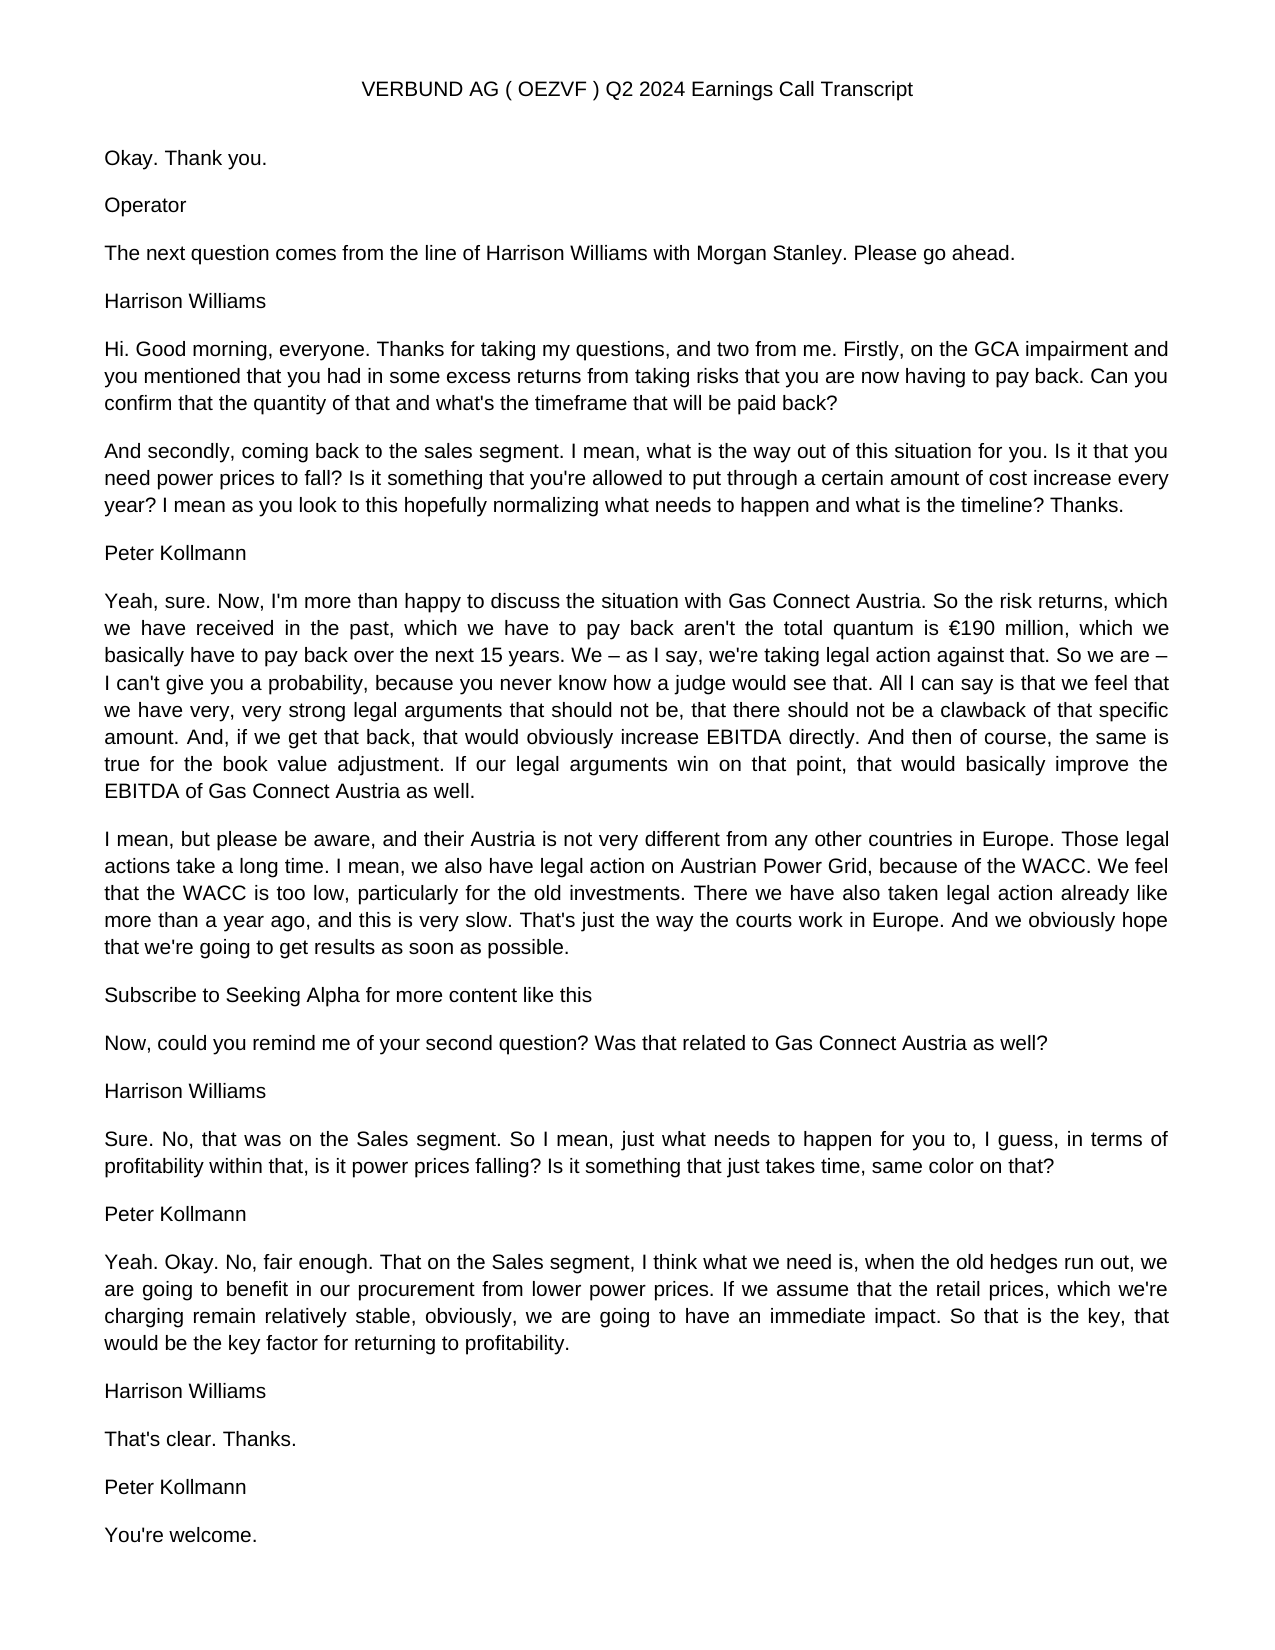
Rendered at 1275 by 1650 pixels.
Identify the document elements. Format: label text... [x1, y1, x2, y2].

text Now, could you remind me of your second question? Was that related to Gas Connect Austria as well? [104, 1028, 1171, 1055]
text I mean, but please be aware, and their Austria is not very different from any other countries in Europe. Those legal actions take a long time. I mean, we also have legal action on Austrian Power Grid, because of the WACC. We feel that the WACC is too low, particularly for the old investments. There we have also taken legal action already like more than a year ago, and this is very slow. That's just the way the courts work in Europe. And we obviously hope that we're going to get results as soon as possible. [104, 823, 1171, 959]
text Peter Kollmann [104, 538, 1171, 565]
text Okay. Thank you. [104, 142, 1171, 169]
text You're welcome. [104, 1519, 1171, 1546]
text That's clear. Thanks. [104, 1423, 1171, 1451]
text The next question comes from the line of Harrison Williams with Morgan Stanley. Please go ahead. [104, 238, 1171, 265]
text Operator [104, 190, 1171, 217]
text And secondly, coming back to the sales segment. I mean, what is the way out of this situation for you. Is it that you need power prices to fall? Is it something that you're allowed to put through a certain amount of cost increase every year? I mean as you look to this hopefully normalizing what needs to happen and what is the timeline? Thanks. [104, 436, 1171, 517]
text Yeah, sure. Now, I'm more than happy to discuss the situation with Gas Connect Austria. So the risk returns, which we have received in the past, which we have to pay back aren't the total quantum is €190 million, which we basically have to pay back over the next 15 years. We – as I say, we're taking legal action against that. So we are – I can't give you a probability, because you never know how a judge would see that. All I can say is that we feel that we have very, very strong legal arguments that should not be, that there should not be a clawback of that specific amount. And, if we get that back, that would obviously increase EBITDA directly. And then of course, the same is true for the book value adjustment. If our legal arguments win on that point, that would basically improve the EBITDA of Gas Connect Austria as well. [104, 586, 1171, 803]
text Harrison Williams [104, 1376, 1171, 1403]
text Sure. No, that was on the Sales segment. So I mean, just what needs to happen for you to, I guess, in terms of profitability within that, is it power prices falling? Is it something that just takes time, same color on that? [104, 1123, 1171, 1178]
text Harrison Williams [104, 286, 1171, 313]
text Harrison Williams [104, 1076, 1171, 1103]
text Hi. Good morning, everyone. Thanks for taking my questions, and two from me. Firstly, on the GCA impairment and you mentioned that you had in some excess returns from taking risks that you are now having to pay back. Can you confirm that the quantity of that and what's the timeframe that will be paid back? [104, 334, 1171, 415]
text Subscribe to Seeking Alpha for more content like this [104, 980, 1171, 1007]
text Peter Kollmann [104, 1198, 1171, 1226]
text Peter Kollmann [104, 1471, 1171, 1498]
text Yeah. Okay. No, fair enough. That on the Sales segment, I think what we need is, when the old hedges run out, we are going to benefit in our procurement from lower power prices. If we assume that the retail prices, which we're charging remain relatively stable, obviously, we are going to have an immediate impact. So that is the key, that would be the key factor for returning to profitability. [104, 1246, 1171, 1355]
